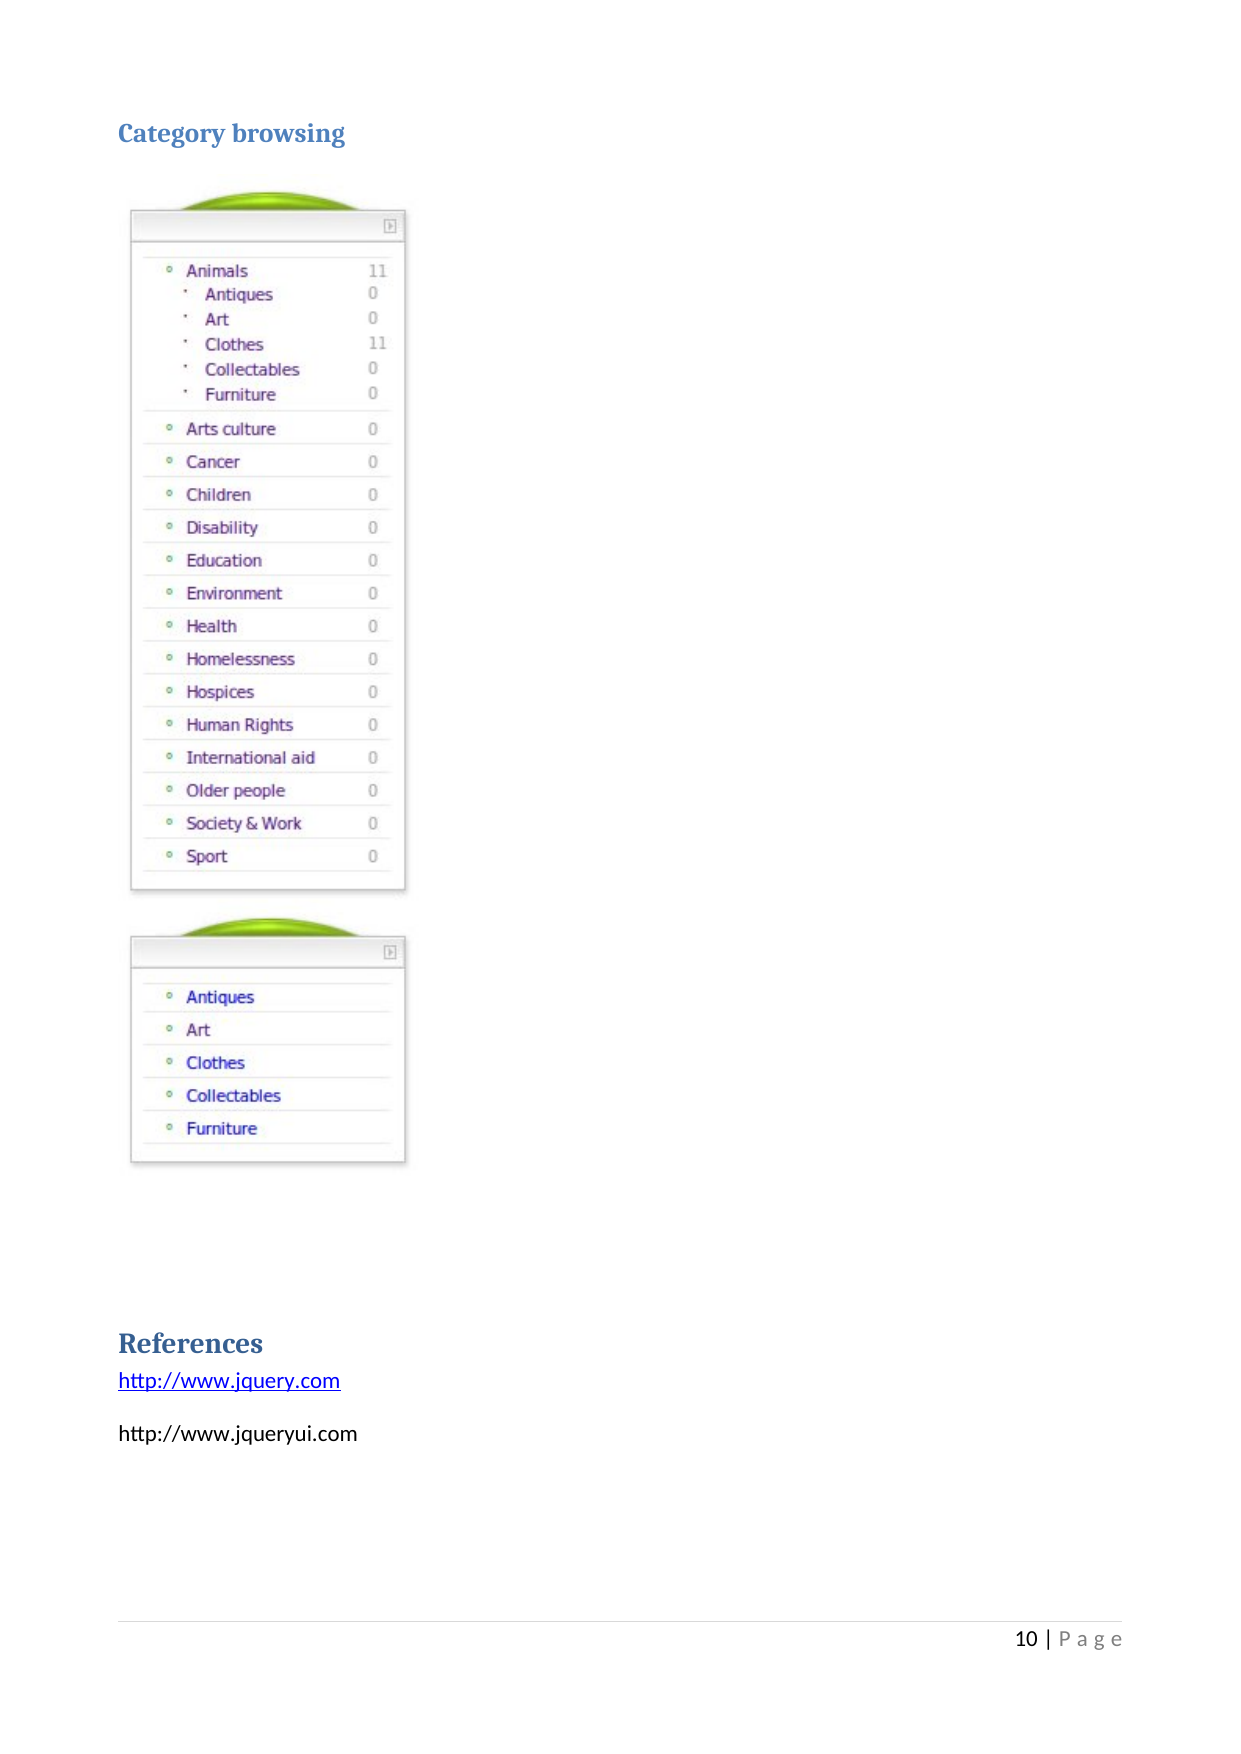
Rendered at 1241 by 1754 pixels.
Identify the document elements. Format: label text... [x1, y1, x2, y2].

text http://www.jquery.com [118, 1366, 1122, 1394]
subtitle References [118, 1327, 1122, 1361]
text http://www.jqueryui.com [118, 1419, 1122, 1447]
picture [118, 174, 428, 1185]
subtitle Category browsing [118, 118, 1122, 149]
